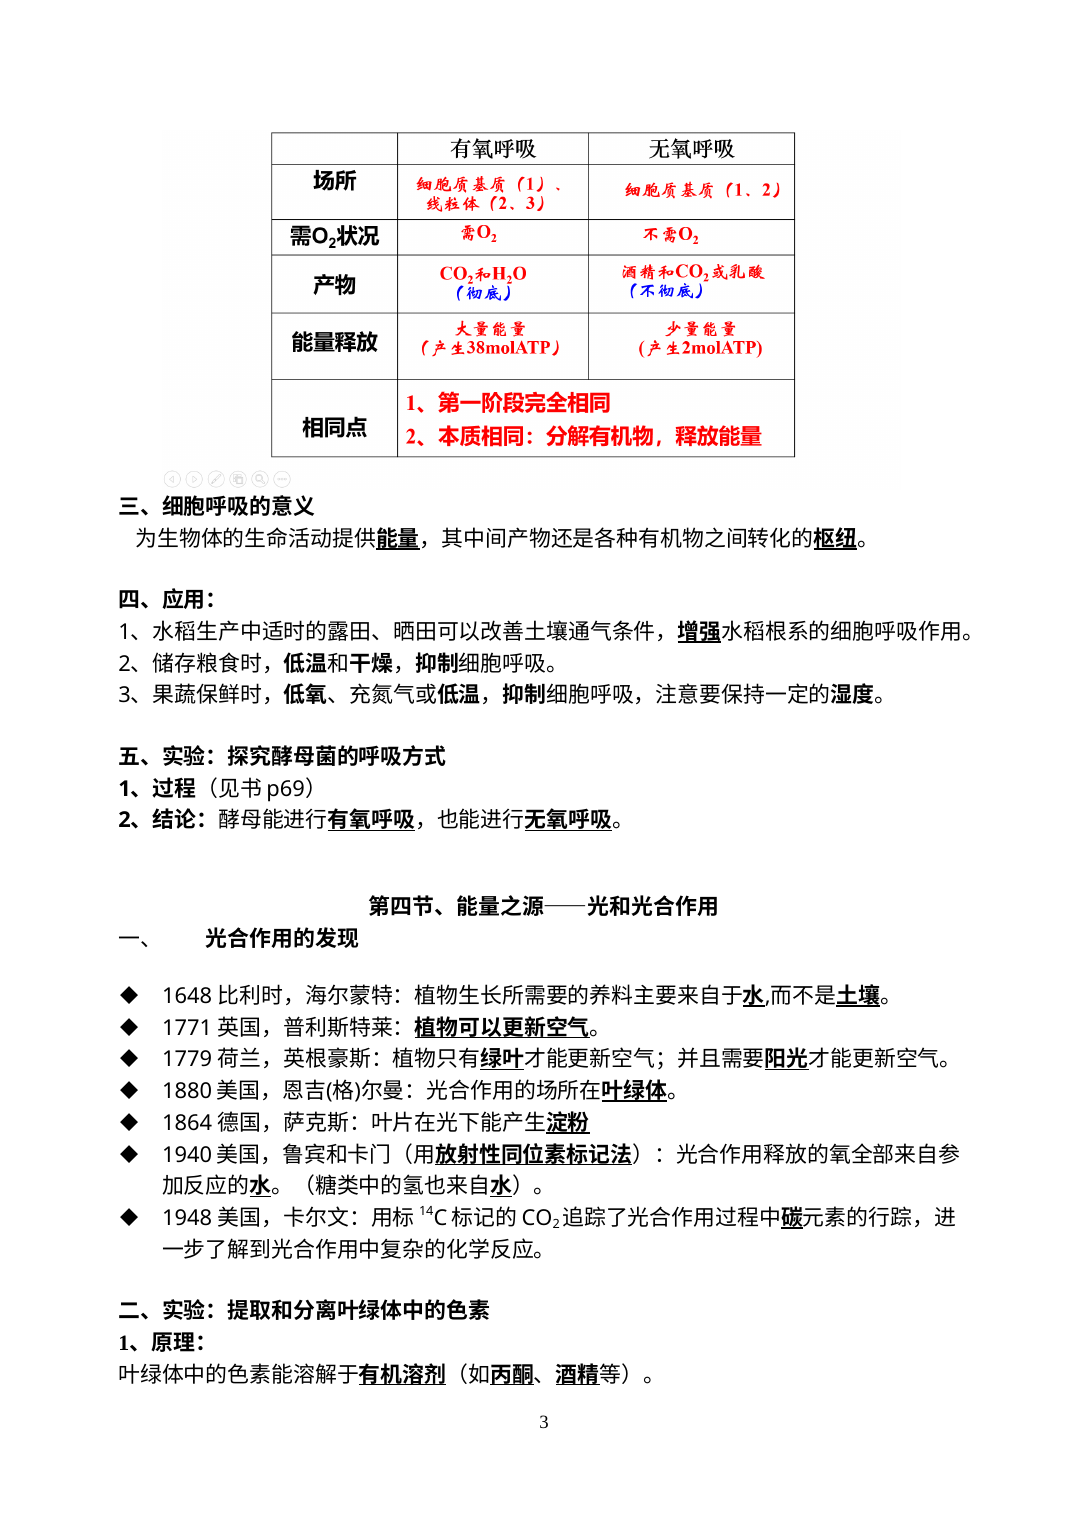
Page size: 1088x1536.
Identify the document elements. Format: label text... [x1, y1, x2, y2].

list 光合作用的发现 [118, 921, 969, 953]
list 1880美国，恩吉(格)尔曼：光合光合作用的场所在叶绿体。 [118, 1073, 969, 1105]
text 2、储存粮食时，低温和干燥，抑制细胞呼吸。 [118, 646, 969, 677]
list 1940美国，鲁宾和卡门（用放射性同位素标记法）：光合作用释放的氧全部来自参加反应的水。（糖类中的氢也来自水）。 [118, 1137, 969, 1200]
text 二、实验：提取和分离叶绿体中的色素 [118, 1293, 969, 1325]
text 1、原理： [118, 1325, 969, 1357]
text 五、实验：探究酵母菌的呼吸方式 [118, 739, 969, 771]
list 1864 德国，萨克斯：叶片在光下能产生淀粉 [118, 1105, 969, 1137]
list 1948 美国，卡尔文：用标标记的CO2追踪了光合作用过程中碳元素的行踪，进一步了解到光合作用中复杂的化学反应。 [118, 1200, 969, 1263]
text 为生物体的生命活动提供能量，其中间产物还是各种有机物之间转化的枢纽。 [118, 521, 969, 552]
text 1、水稻生产中适时的露田、晒田可以改善土壤通气条件，增强水稻根系的细胞呼吸作用。 [118, 614, 969, 646]
text 叶绿体中的色素能溶解于有机溶剂（如丙酮、酒精等）。 [118, 1357, 969, 1388]
text 四、应用： [118, 582, 969, 614]
text 3、果蔬保鲜时，低氧、充氮气或低温，抑制细胞呼吸，注意要保持一定的湿度。 [118, 677, 969, 709]
text 1、过程（见书p69） [118, 771, 969, 802]
picture [161, 130, 901, 490]
list 1648 比利时，海尔蒙特：植物生长所需要的养料主要来自于水,而不是土壤。 [118, 978, 969, 1009]
list 1779 荷兰，英根豪斯：植物只有绿叶才能更新空气；并且需要阳光才能更新空气。 [118, 1041, 969, 1073]
text 三、细胞呼吸的意义 [118, 489, 969, 521]
text 第四节、能量之源——光和光合作用 [118, 889, 969, 921]
list 1771 英国，普利斯特莱：植物可以更新空气。 [118, 1009, 969, 1041]
text 2、结论：酵母能进行有氧呼吸，也能进行无氧呼吸。 [118, 802, 969, 834]
